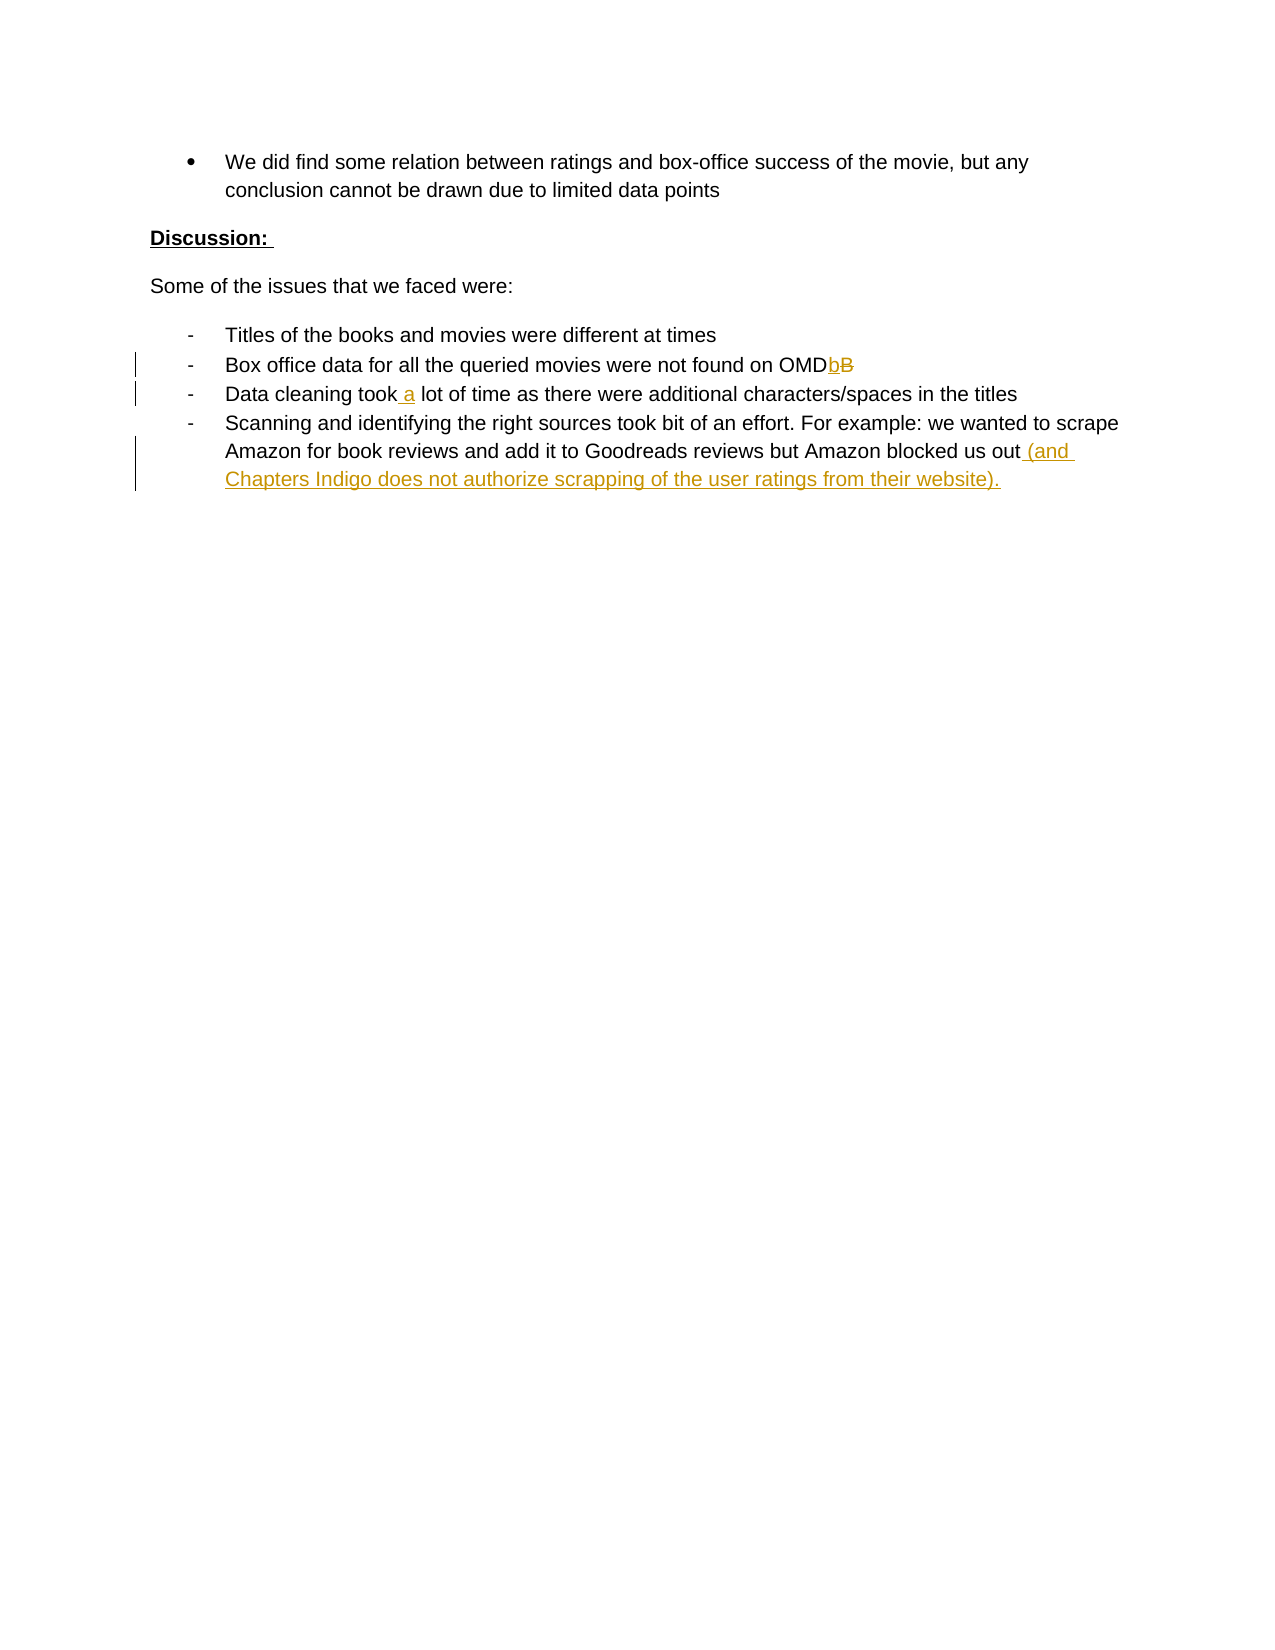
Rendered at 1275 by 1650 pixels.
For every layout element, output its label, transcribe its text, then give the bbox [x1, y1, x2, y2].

list We did find some relation between ratings and box-office success of the movie, but any conclusion cannot be drawn due to limited data points [187, 150, 1125, 202]
list Box office data for all the queried movies were not found on OMD [187, 352, 1125, 377]
list Titles of the books and movies were different at times [187, 323, 1125, 348]
list Data cleaning took lot of time as there were additional characters/spaces in the titles [187, 381, 1125, 406]
list Scanning and identifying the right sources took bit of an effort. For example: we wanted to scrape Amazon for book reviews and add it to Goodreads reviews but Amazon blocked us out [187, 410, 1125, 491]
text Some of the issues that we faced were: [150, 274, 1125, 298]
text Discussion: [150, 226, 1125, 250]
